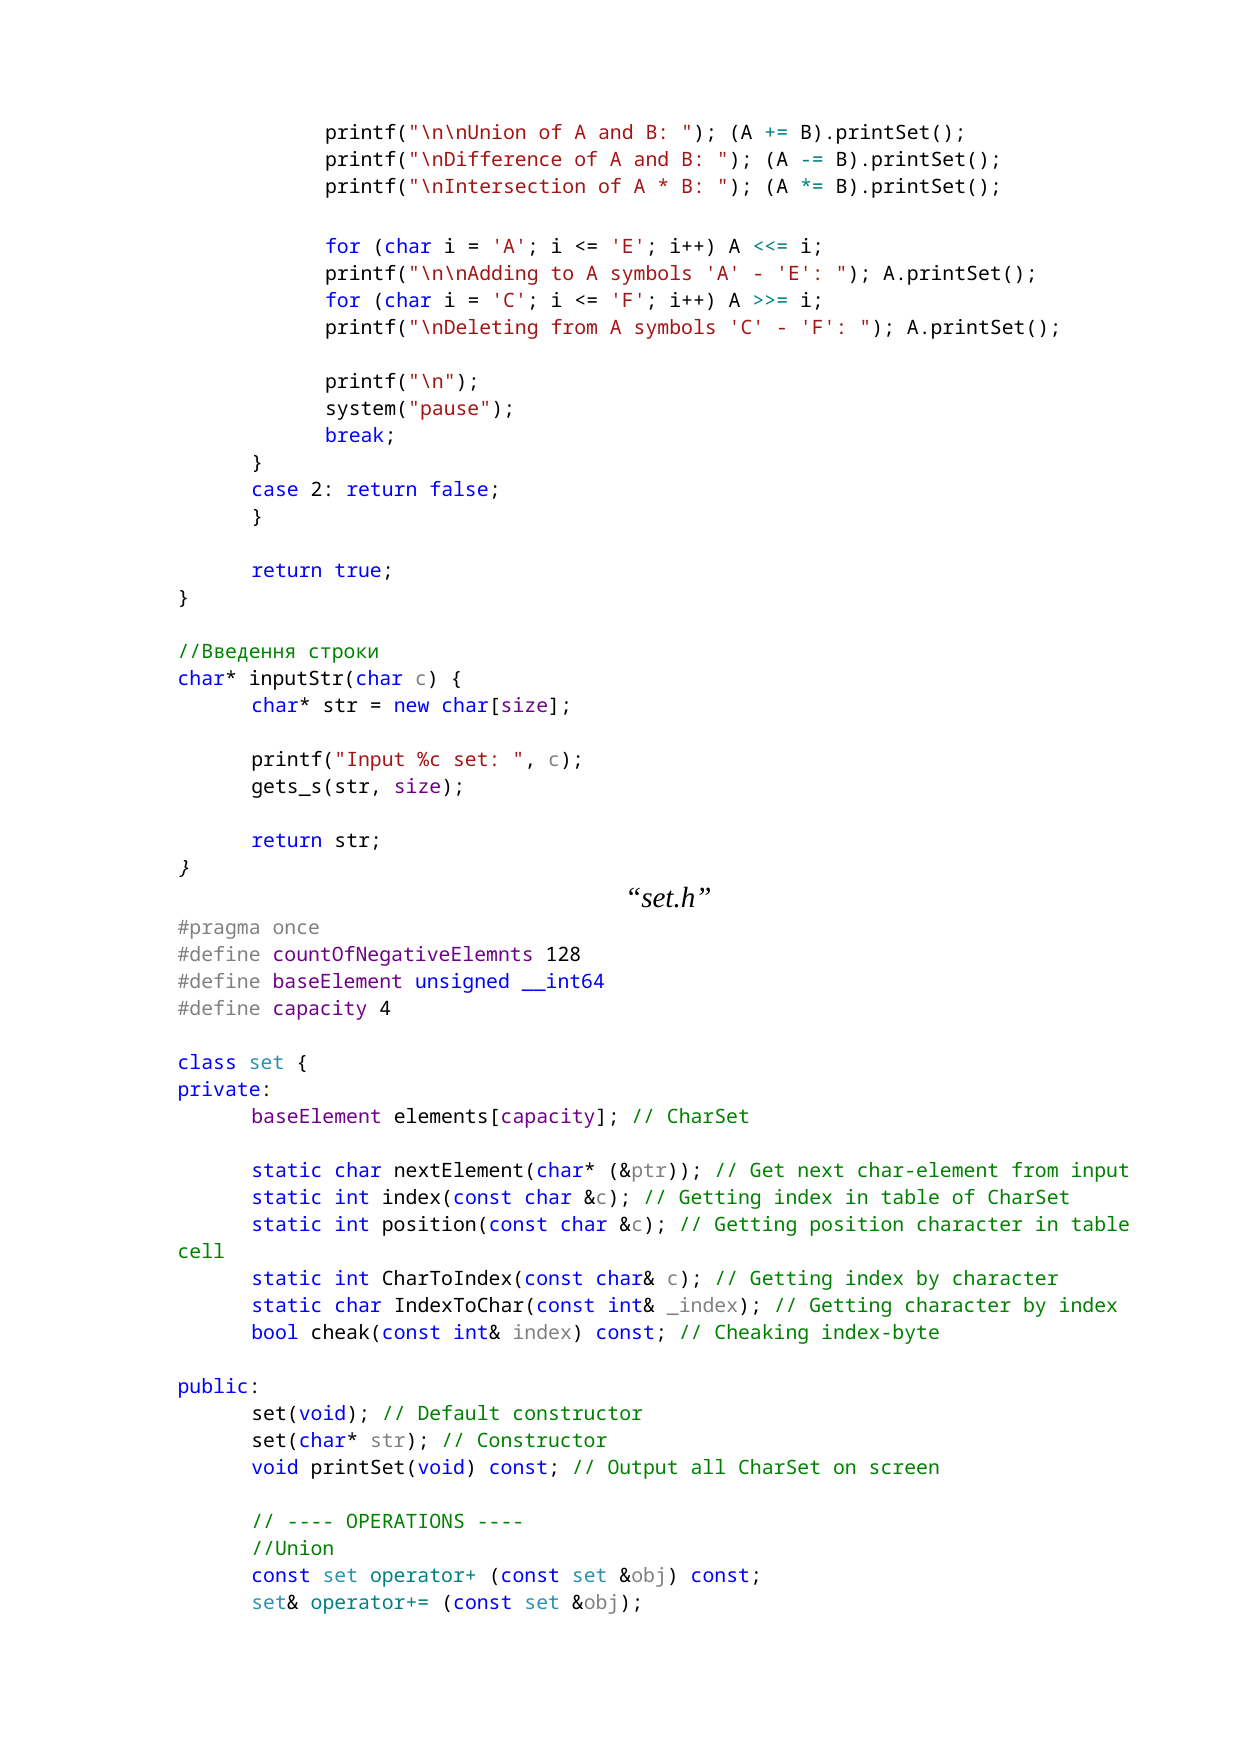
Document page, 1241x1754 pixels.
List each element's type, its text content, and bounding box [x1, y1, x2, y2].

text static char IndexToChar(const int& _index); // Getting character by index [177, 1291, 1152, 1318]
text printf("\n"); [177, 367, 1152, 394]
text class set { [177, 1048, 1152, 1076]
text for (char i = 'C'; i <= 'F'; i++) A >>= i; [177, 287, 1152, 313]
text const set operator+ (const set &obj) const; [177, 1561, 1152, 1588]
text } [177, 853, 1152, 880]
text } [177, 502, 1152, 529]
text system("pause"); [177, 394, 1152, 421]
text char* str = new char[size]; [177, 691, 1152, 718]
text void printSet(void) const; // Output all CharSet on screen [177, 1453, 1152, 1480]
text } [177, 448, 1152, 475]
text printf("\nDeleting from A symbols 'C' - 'F': "); A.printSet(); [177, 313, 1152, 341]
text #define countOfNegativeElemnts 128 [177, 941, 1152, 968]
text static int index(const char &c); // Getting index in table of CharSet [177, 1183, 1152, 1210]
text printf("\nIntersection of A * B: "); (A *= B).printSet(); [177, 172, 1152, 199]
text return true; [177, 556, 1152, 583]
text printf("Input %c set: ", c); [177, 745, 1152, 772]
text // ---- OPERATIONS ---- [177, 1507, 1152, 1534]
text gets_s(str, size); [177, 772, 1152, 799]
text case 2: return false; [177, 475, 1152, 502]
text “set.h” [177, 880, 1152, 914]
text static int position(const char &c); // Getting position character in table cell [177, 1210, 1152, 1264]
text set(void); // Default constructor [177, 1399, 1152, 1426]
text printf("\n\nUnion of A and B: "); (A += B).printSet(); [177, 118, 1152, 145]
text char* inputStr(char c) { [177, 664, 1152, 691]
text return str; [177, 826, 1152, 853]
text static char nextElement(char* (&ptr)); // Get next char-element from input [177, 1156, 1152, 1183]
text bool cheak(const int& index) const; // Cheaking index-byte [177, 1318, 1152, 1345]
text public: [177, 1372, 1152, 1399]
text #pragma once [177, 914, 1152, 941]
text for (char i = 'A'; i <= 'E'; i++) A <<= i; [177, 233, 1152, 259]
text #define baseElement unsigned __int64 [177, 968, 1152, 994]
text printf("\n\nAdding to A symbols 'A' - 'E': "); A.printSet(); [177, 259, 1152, 287]
text //Union [177, 1534, 1152, 1561]
text baseElement elements[capacity]; // CharSet [177, 1102, 1152, 1129]
text set& operator+= (const set &obj); [177, 1588, 1152, 1615]
text //Введення строки [177, 637, 1152, 664]
text break; [177, 421, 1152, 448]
text } [177, 583, 1152, 610]
text printf("\nDifference of A and B: "); (A -= B).printSet(); [177, 145, 1152, 172]
text set(char* str); // Constructor [177, 1426, 1152, 1453]
text static int CharToIndex(const char& c); // Getting index by character [177, 1264, 1152, 1291]
text #define capacity 4 [177, 994, 1152, 1022]
text private: [177, 1076, 1152, 1102]
